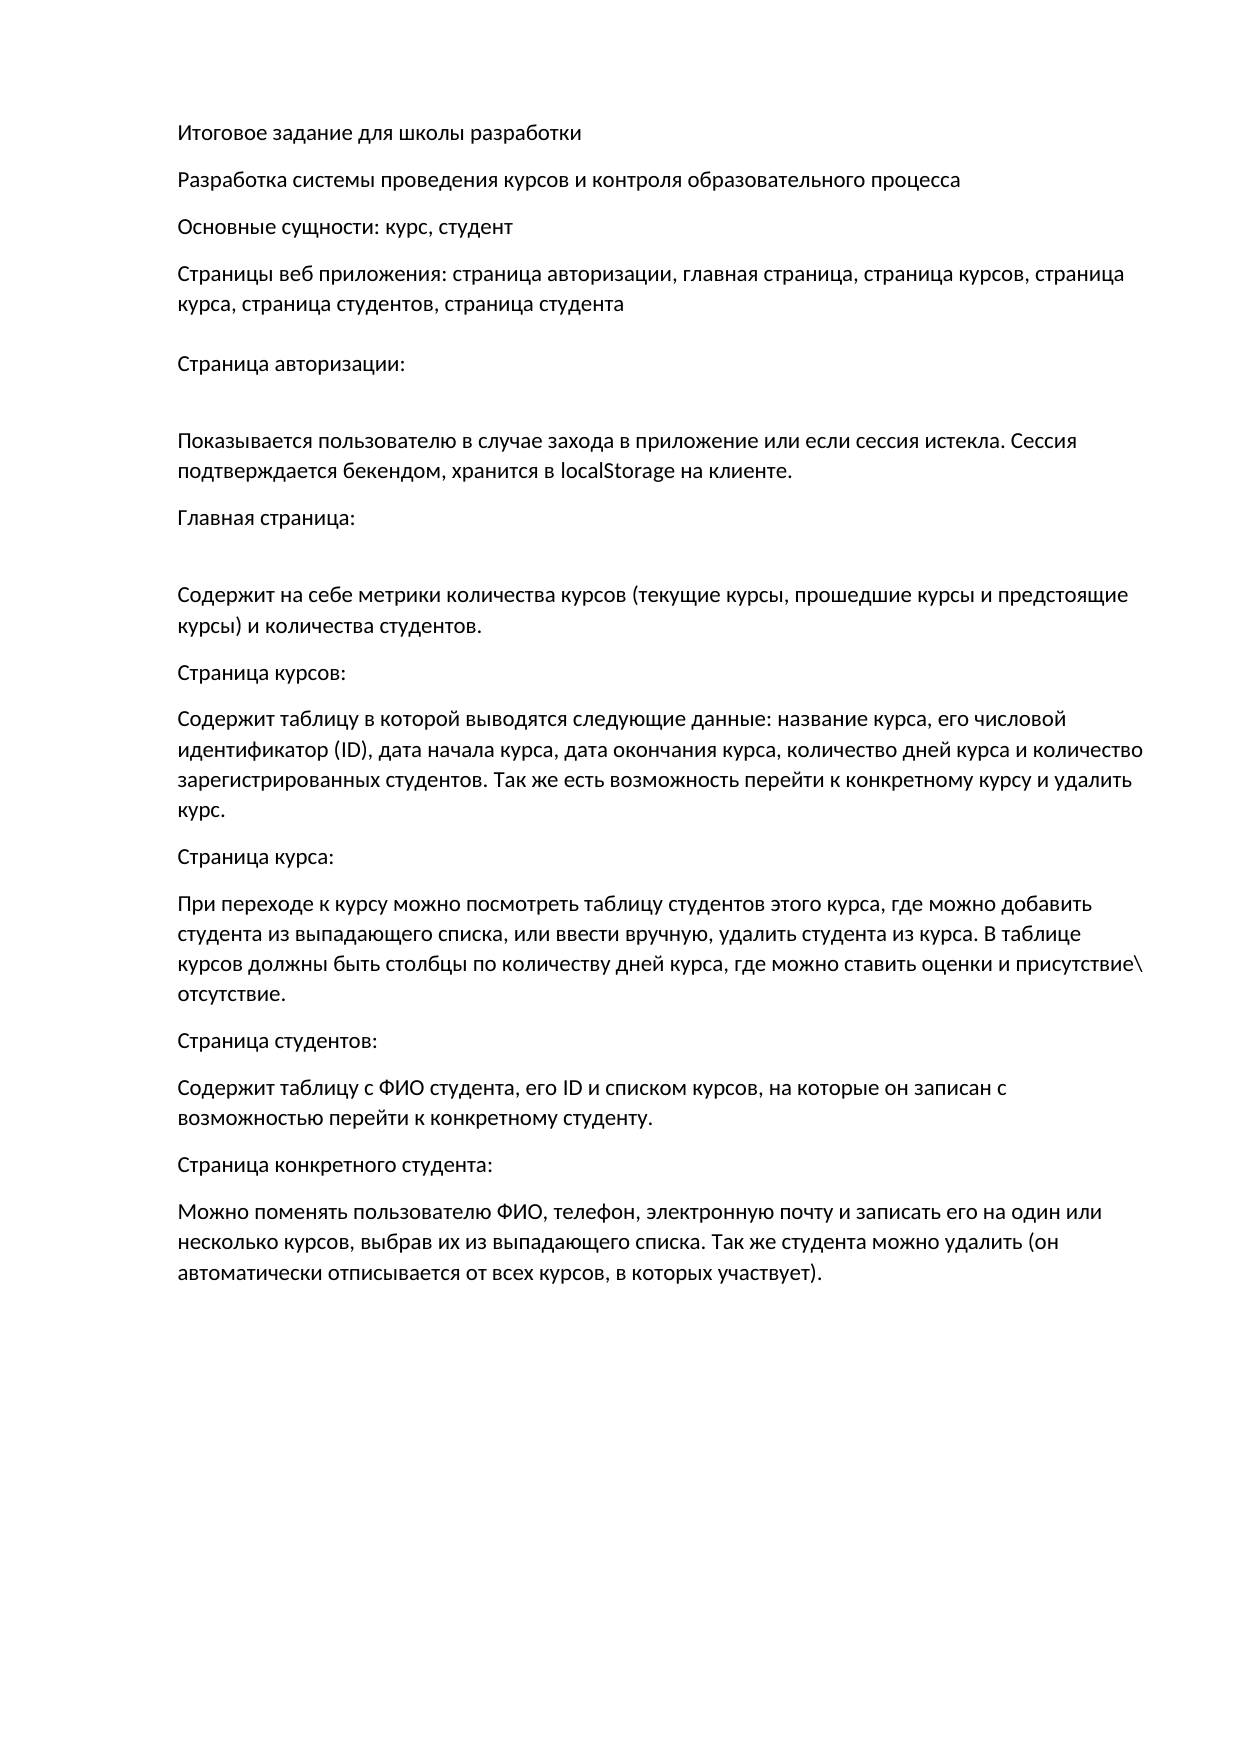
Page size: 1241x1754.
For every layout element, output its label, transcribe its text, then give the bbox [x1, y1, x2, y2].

text Разработка системы проведения курсов и контроля образовательного процесса [177, 165, 1152, 193]
text Страница студентов: [177, 1026, 1152, 1054]
text Страница курса: [177, 842, 1152, 870]
text При переходе к курсу можно посмотреть таблицу студентов этого курса, где можно добавить студента из выпадающего списка, или ввести вручную, удалить студента из курса. В таблице курсов должны быть столбцы по количеству дней курса, где можно ставить оценки и присутствие\отсутствие. [177, 889, 1152, 1008]
text Содержит таблицу в которой выводятся следующие данные: название курса, его числовой идентификатор (ID), дата начала курса, дата окончания курса, количество дней курса и количество зарегистрированных студентов. Так же есть возможность перейти к конкретному курсу и удалить курс. [177, 704, 1152, 823]
text Содержит таблицу с ФИО студента, его ID и списком курсов, на которые он записан с возможностью перейти к конкретному студенту. [177, 1073, 1152, 1132]
text Итоговое задание для школы разработки [177, 118, 1152, 146]
text Страницы веб приложения: страница авторизации, главная страница, страница курсов, страница курса, страница студентов, страница студента Страница авторизации: [177, 259, 1152, 377]
text Можно поменять пользователю ФИО, телефон, электронную почту и записать его на один или несколько курсов, выбрав их из выпадающего списка. Так же студента можно удалить (он автоматически отписывается от всех курсов, в которых участвует). [177, 1197, 1152, 1286]
text Содержит на себе метрики количества курсов (текущие курсы, прошедшие курсы и предстоящие курсы) и количества студентов. [177, 550, 1152, 639]
text Страница конкретного студента: [177, 1150, 1152, 1178]
text Главная страница: [177, 503, 1152, 532]
text Основные сущности: курс, студент [177, 212, 1152, 240]
text Показывается пользователю в случае захода в приложение или если сессия истекла. Сессия подтверждается бекендом, хранится в localStorage на клиенте. [177, 396, 1152, 485]
text Страница курсов: [177, 658, 1152, 686]
